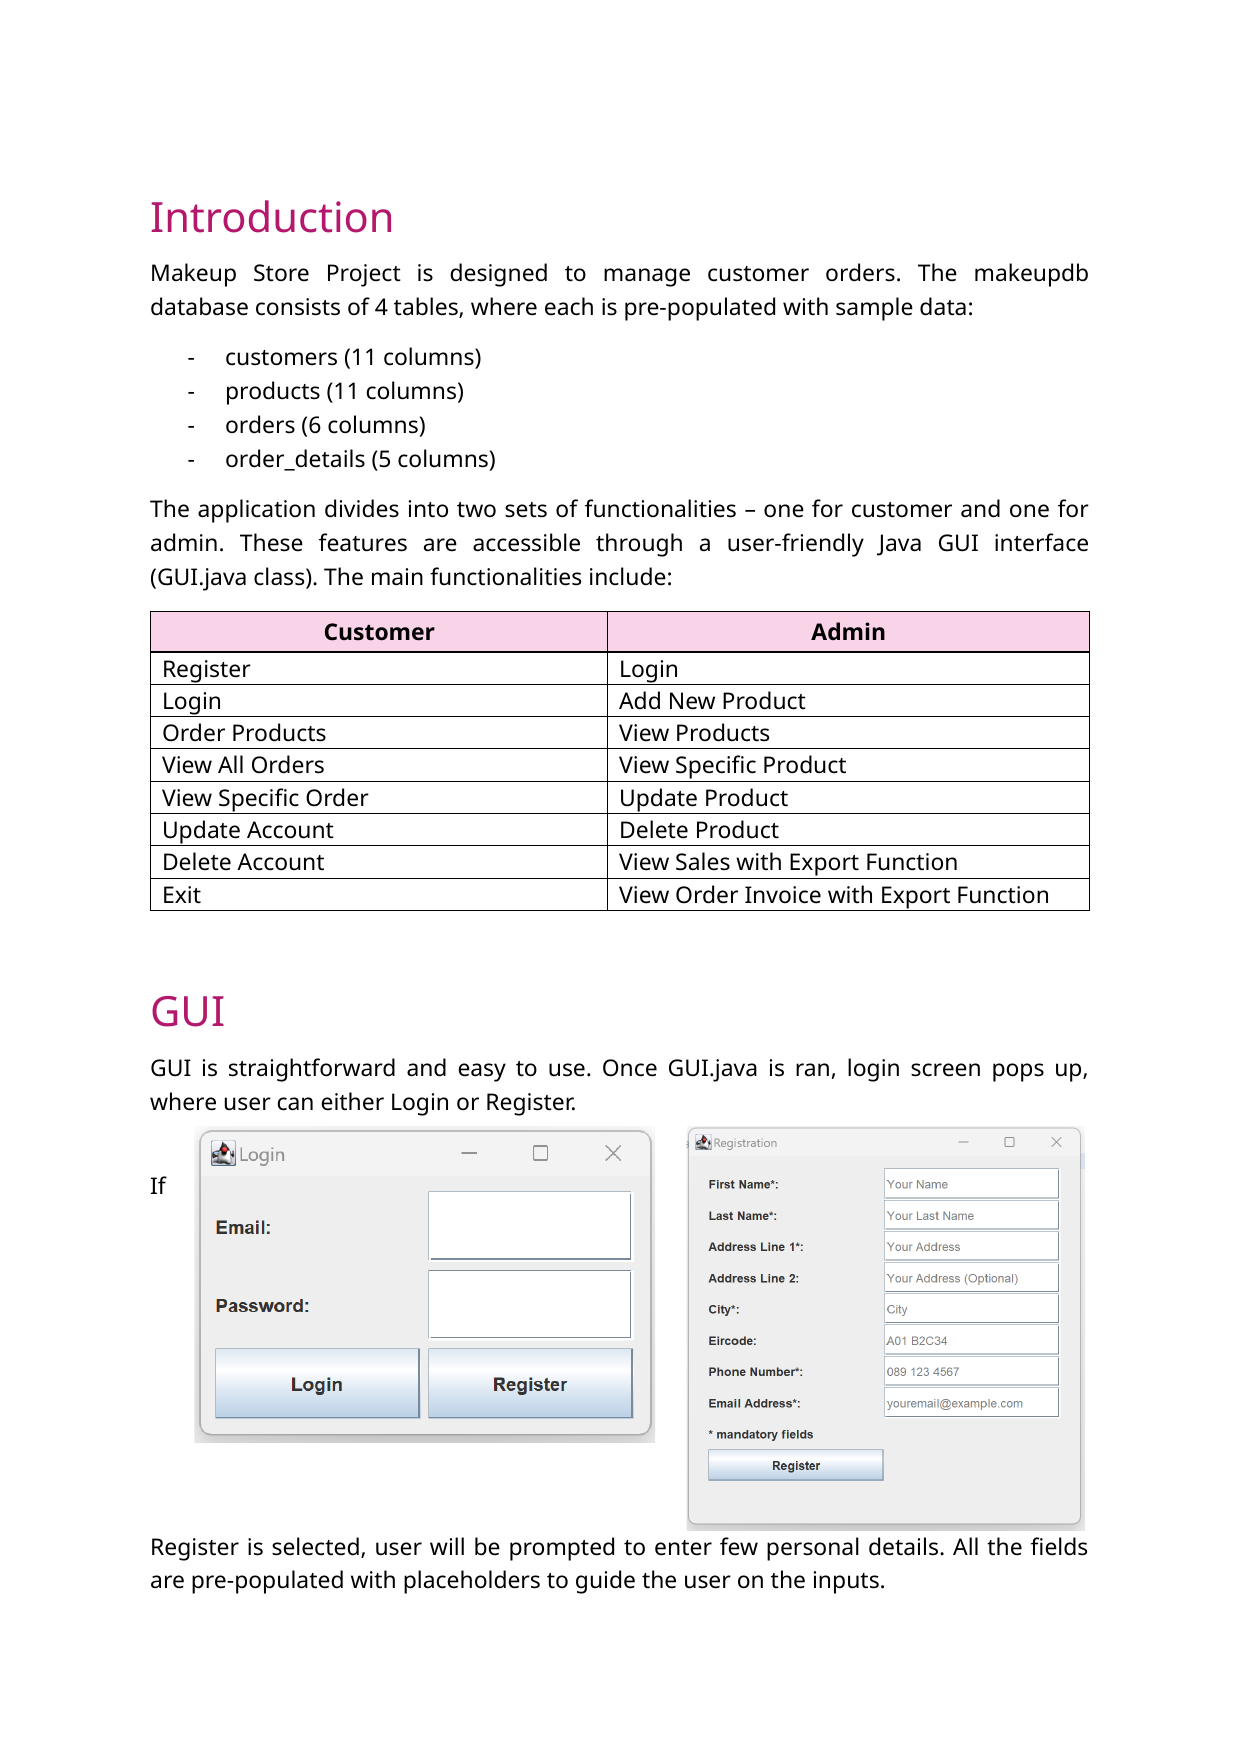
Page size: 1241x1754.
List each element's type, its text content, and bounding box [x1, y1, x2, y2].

subtitle Introduction [150, 187, 1090, 244]
table_cell Update Account [151, 814, 607, 845]
table_cell Delete Product [608, 814, 1089, 845]
table_cell Exit [151, 879, 607, 910]
table_cell View Sales with Export Function [608, 846, 1089, 877]
picture [686, 1126, 1085, 1531]
text The application divides into two sets of functionalities – one for customer and one for admin. These features are accessible through a user-friendly Java GUI interface (GUI.java class). The main functionalities include: [150, 493, 1090, 592]
picture [194, 1126, 656, 1443]
text Makeup Store Project is designed to manage customer orders. The makeupdb database consists of 4 tables, where each is pre-populated with sample data: [150, 257, 1090, 322]
text GUI is straightforward and easy to use. Once GUI.java is ran, login screen pops up, where user can either Login or Register. [150, 1052, 1090, 1117]
table_cell Order Products [151, 717, 607, 748]
table_cell Delete Account [151, 846, 607, 877]
table_cell Register [151, 653, 607, 684]
table_cell Login [608, 653, 1089, 684]
table_cell Update Product [608, 782, 1089, 813]
table_header Customer [151, 612, 607, 651]
table_cell View Order Invoice with Export Function [608, 879, 1089, 910]
list products (11 columns) [187, 375, 1090, 406]
list customers (11 columns) [187, 341, 1090, 372]
table_cell Login [151, 685, 607, 716]
table_cell View Specific Product [608, 749, 1089, 781]
table_cell View All Orders [151, 749, 607, 781]
subtitle GUI [150, 982, 1090, 1039]
list order_details (5 columns) [187, 442, 1090, 474]
table_cell View Products [608, 717, 1089, 748]
table_cell View Specific Order [151, 782, 607, 813]
list orders (6 columns) [187, 409, 1090, 440]
table_header Admin [608, 612, 1089, 651]
table_cell Add New Product [608, 685, 1089, 716]
